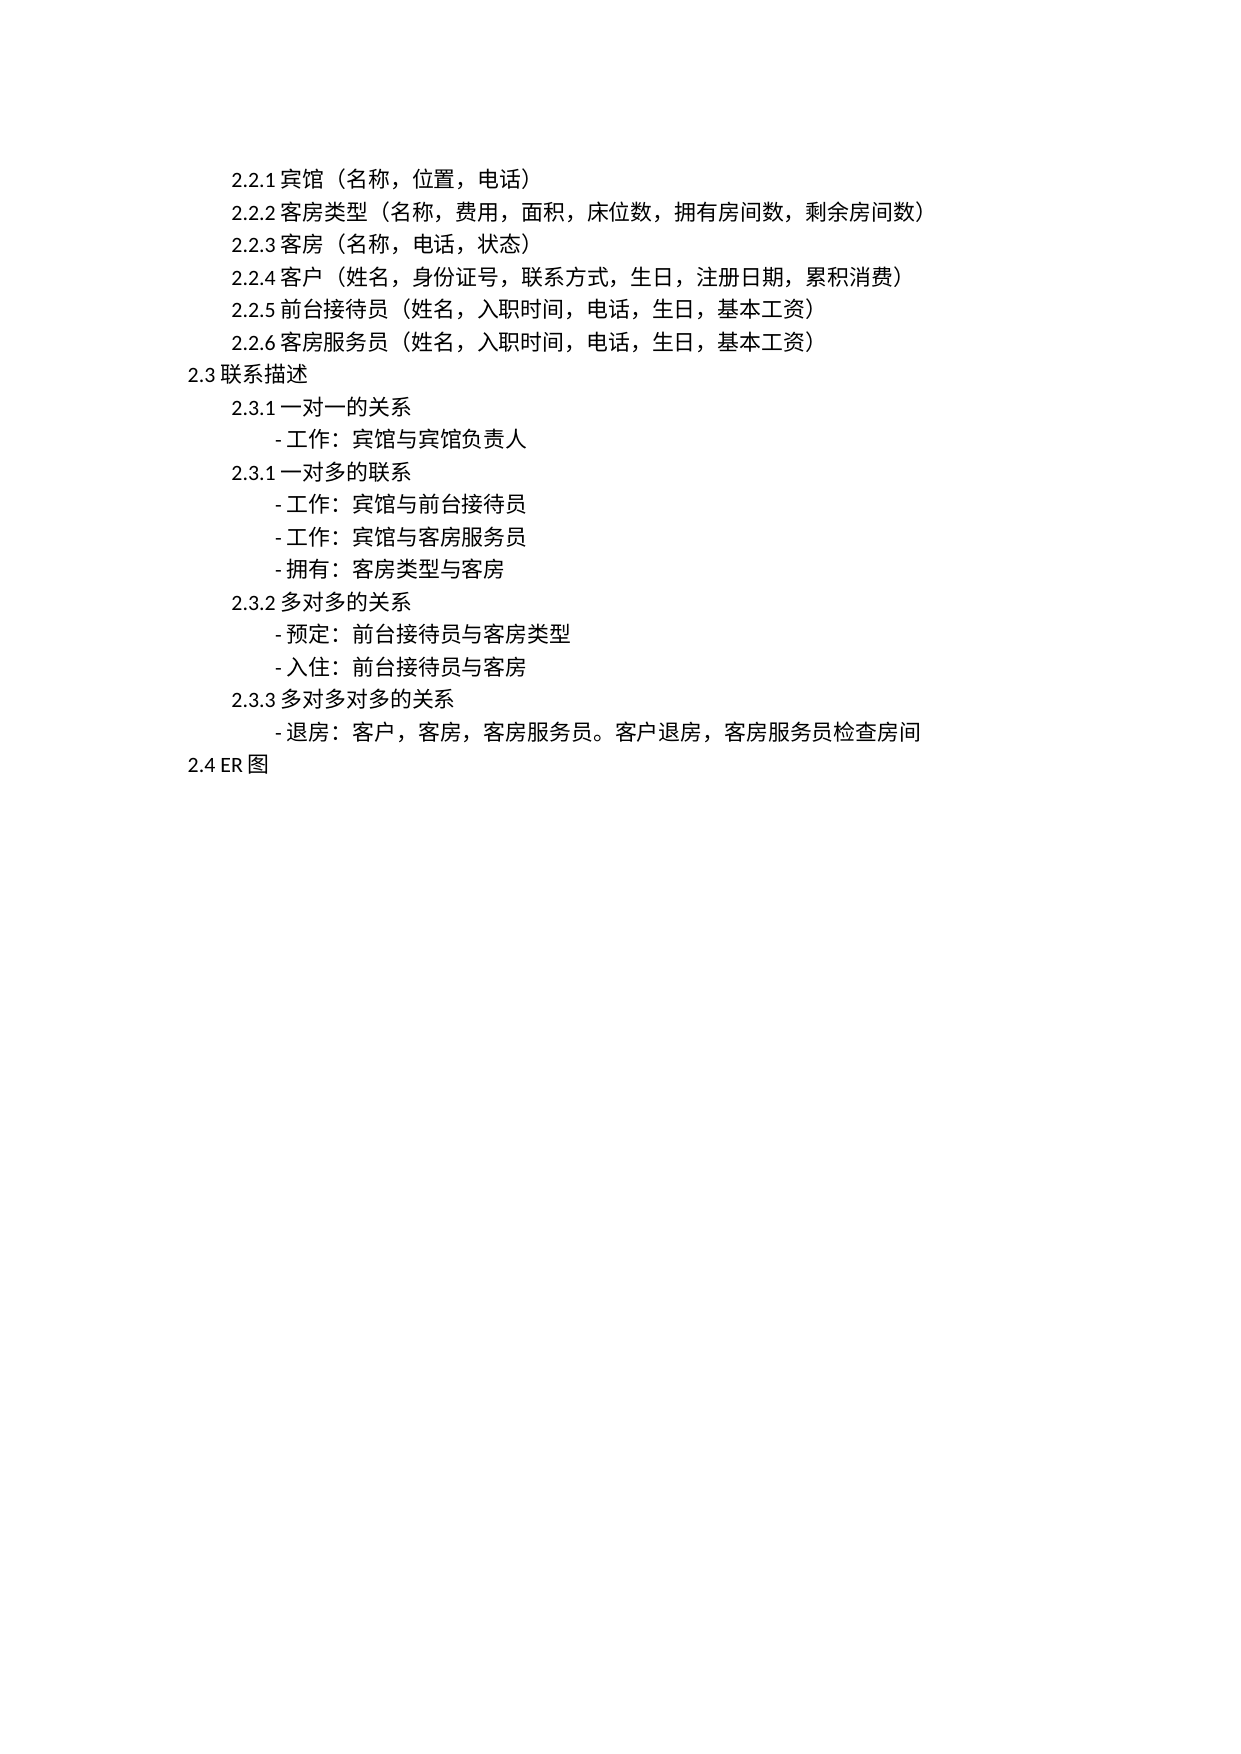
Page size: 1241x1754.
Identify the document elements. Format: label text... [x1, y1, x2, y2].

text - 预定：前台接待员与客房类型 [187, 617, 1053, 649]
text - 拥有：客房类型与客房 [187, 552, 1053, 584]
text 2.3.3 多对多对多的关系 [187, 682, 1053, 714]
text 2.3 联系描述 [187, 357, 1053, 389]
text - 工作：宾馆与客房服务员 [187, 519, 1053, 552]
text 2.2.1 宾馆（名称，位置，电话） [187, 162, 1053, 194]
text - 工作：宾馆与宾馆负责人 [187, 422, 1053, 454]
text 2.2.6客房服务员（姓名，入职时间，电话，生日，基本工资） [187, 324, 1053, 357]
text - 退房：客户，客房，客房服务员。客户退房，客房服务员检查房间 [187, 714, 1053, 747]
text 2.3.2 多对多的关系 [187, 584, 1053, 617]
text 2.2.3 客房（名称，电话，状态） [187, 227, 1053, 259]
text 2.3.1 一对多的联系 [187, 454, 1053, 487]
text - 入住：前台接待员与客房 [187, 649, 1053, 682]
text 2.3.1 一对一的关系 [187, 389, 1053, 422]
text - 工作：宾馆与前台接待员 [187, 487, 1053, 519]
text 2.2.4 客户（姓名，身份证号，联系方式，生日，注册日期，累积消费） [187, 259, 1053, 292]
text 2.2.2 客房类型（名称，费用，面积，床位数，拥有房间数，剩余房间数） [187, 194, 1053, 227]
text 2.2.5前台接待员（姓名，入职时间，电话，生日，基本工资） [187, 292, 1053, 324]
text 2.4 ER图 [187, 747, 1053, 779]
